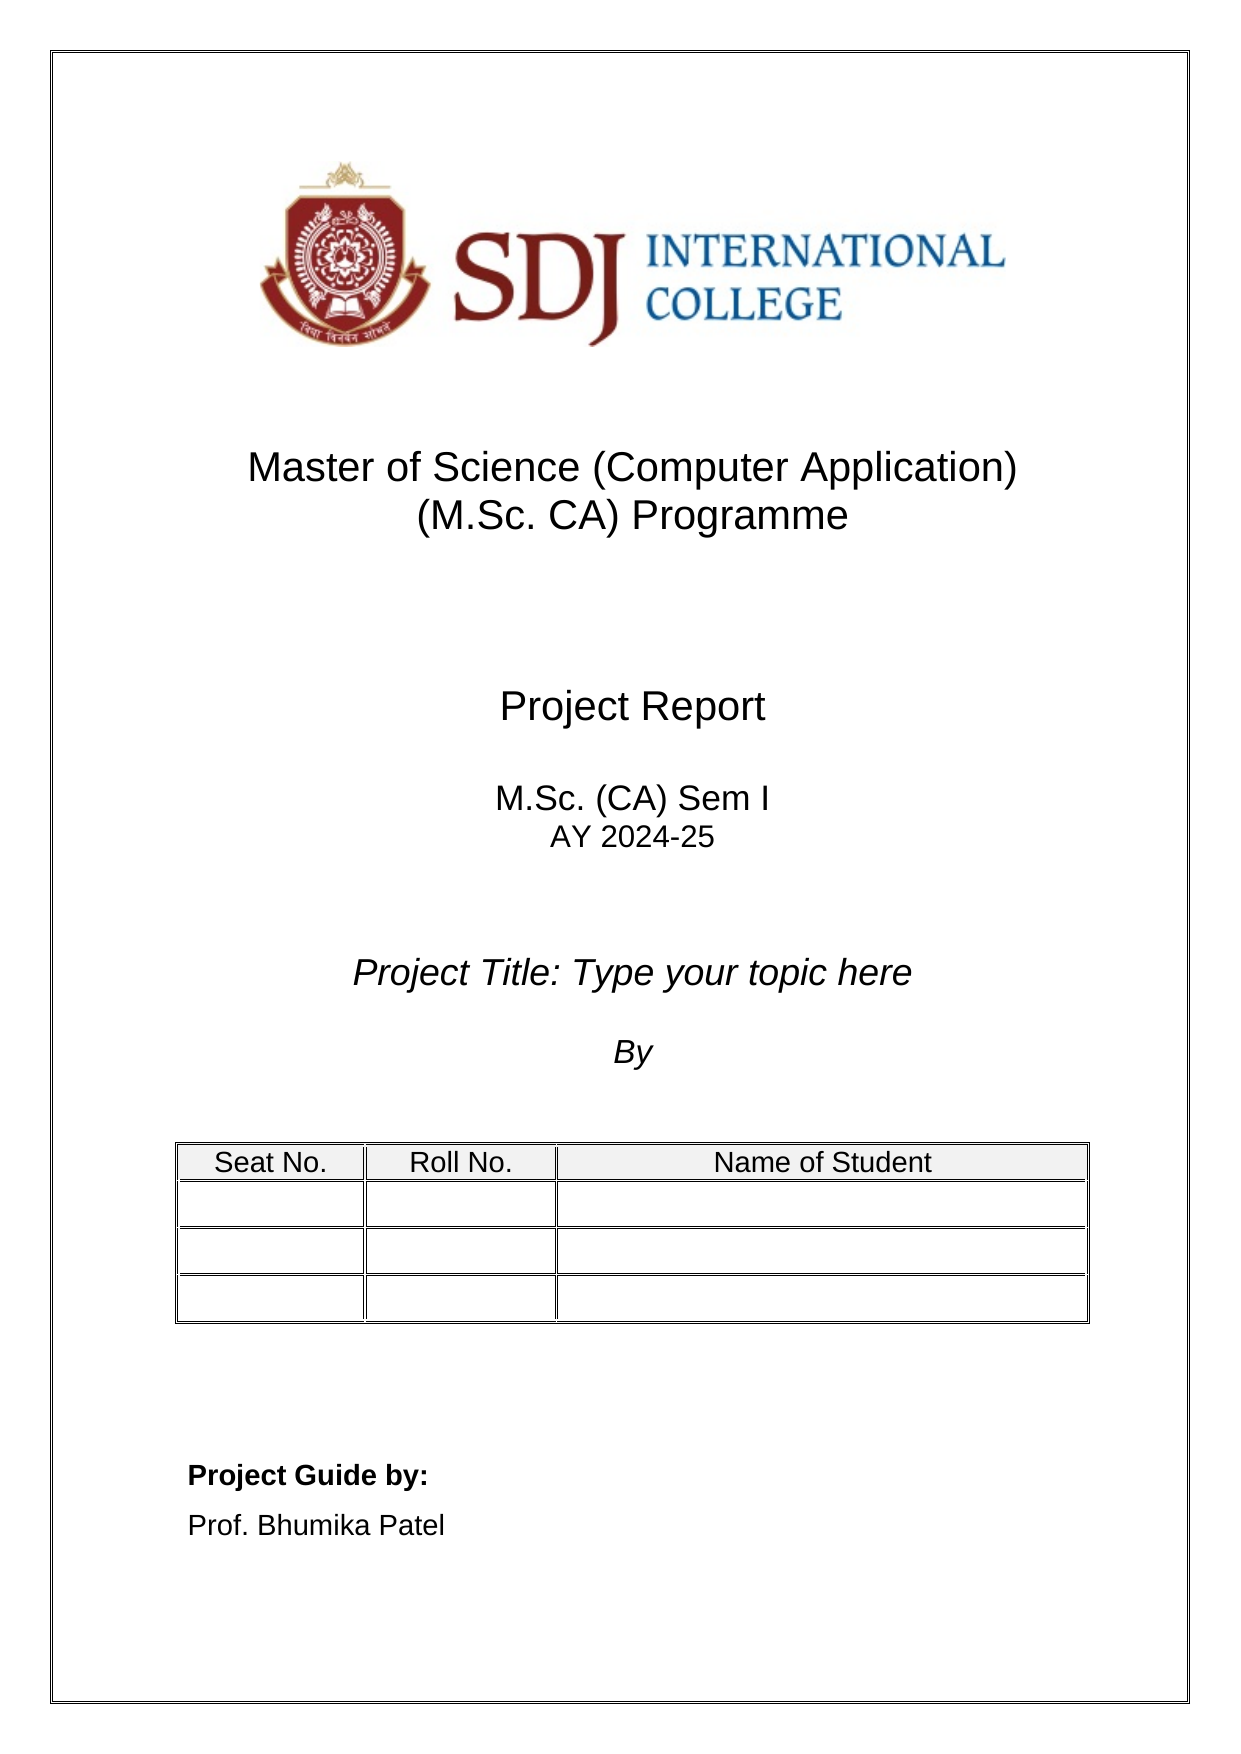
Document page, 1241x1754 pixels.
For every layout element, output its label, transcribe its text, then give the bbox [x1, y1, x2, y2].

table_cell [558, 1179, 1087, 1226]
text AY 2024-25 [187, 818, 1078, 854]
text By [187, 1032, 1078, 1070]
text Project Guide by: [187, 1458, 1078, 1491]
table_header Name of Student [557, 1145, 1087, 1179]
text Project Report [187, 682, 1078, 730]
table_cell [178, 1179, 363, 1226]
text Prof. Bhumika Patel [187, 1508, 1078, 1542]
table_cell [177, 1226, 365, 1273]
table_cell [177, 1273, 365, 1321]
picture [259, 161, 1006, 347]
text Master of Science (Computer Application) (M.Sc. CA) Programme [187, 442, 1078, 538]
text M.Sc. (CA) Sem I [187, 778, 1078, 818]
table_header Roll No. [365, 1143, 557, 1179]
table_cell [367, 1182, 555, 1226]
table_cell [557, 1273, 1088, 1321]
text Project Title: Type your topic here [187, 950, 1078, 993]
table_cell [365, 1273, 557, 1321]
table_cell [557, 1226, 1088, 1273]
table_cell [367, 1229, 555, 1273]
table_header Seat No. [177, 1143, 365, 1179]
